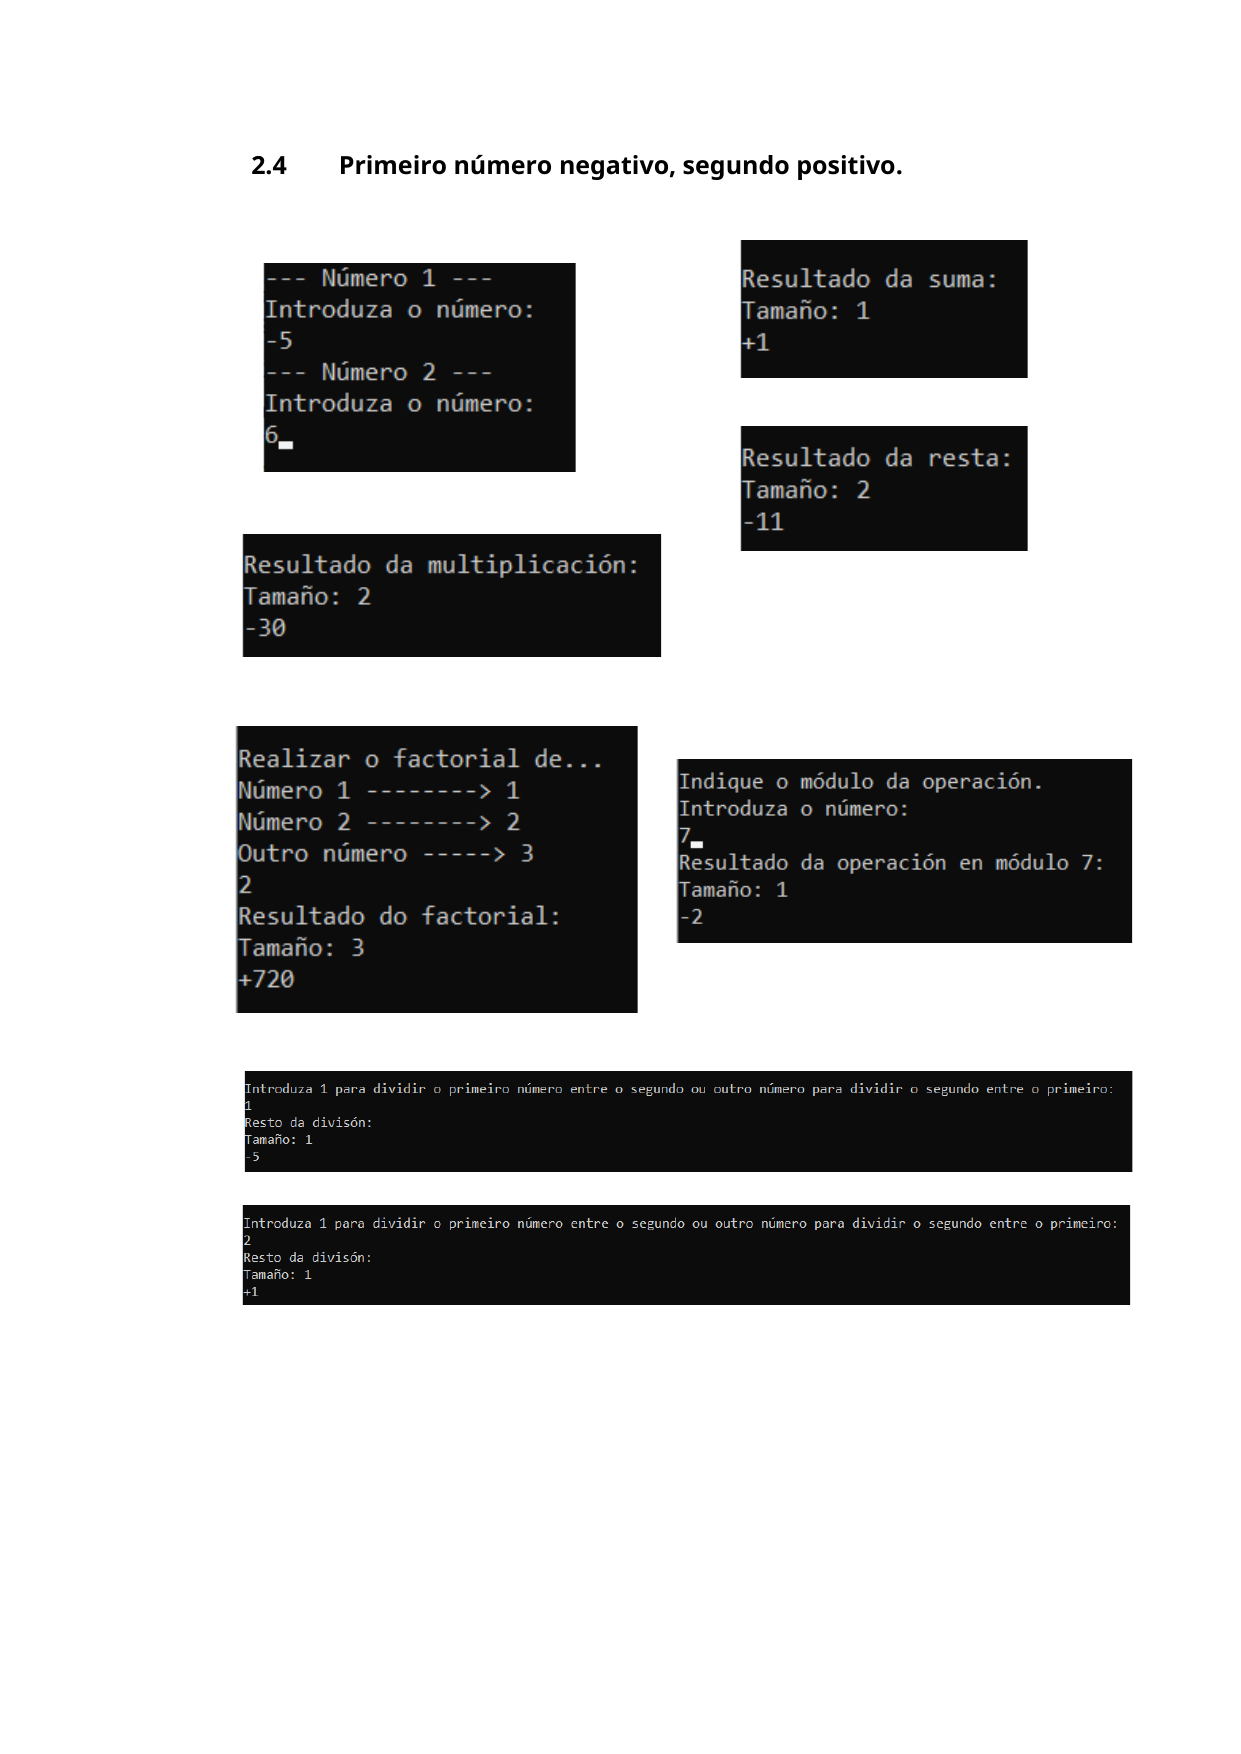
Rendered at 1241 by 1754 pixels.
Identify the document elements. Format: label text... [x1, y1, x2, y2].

text 2.4 Primeiro número negativo, segundo positivo. [251, 148, 1063, 182]
picture [740, 426, 1028, 551]
picture [235, 726, 638, 1013]
picture [676, 759, 1133, 943]
picture [740, 240, 1028, 378]
picture [263, 263, 576, 472]
picture [242, 534, 662, 657]
picture [242, 1205, 1131, 1305]
picture [244, 1071, 1133, 1172]
